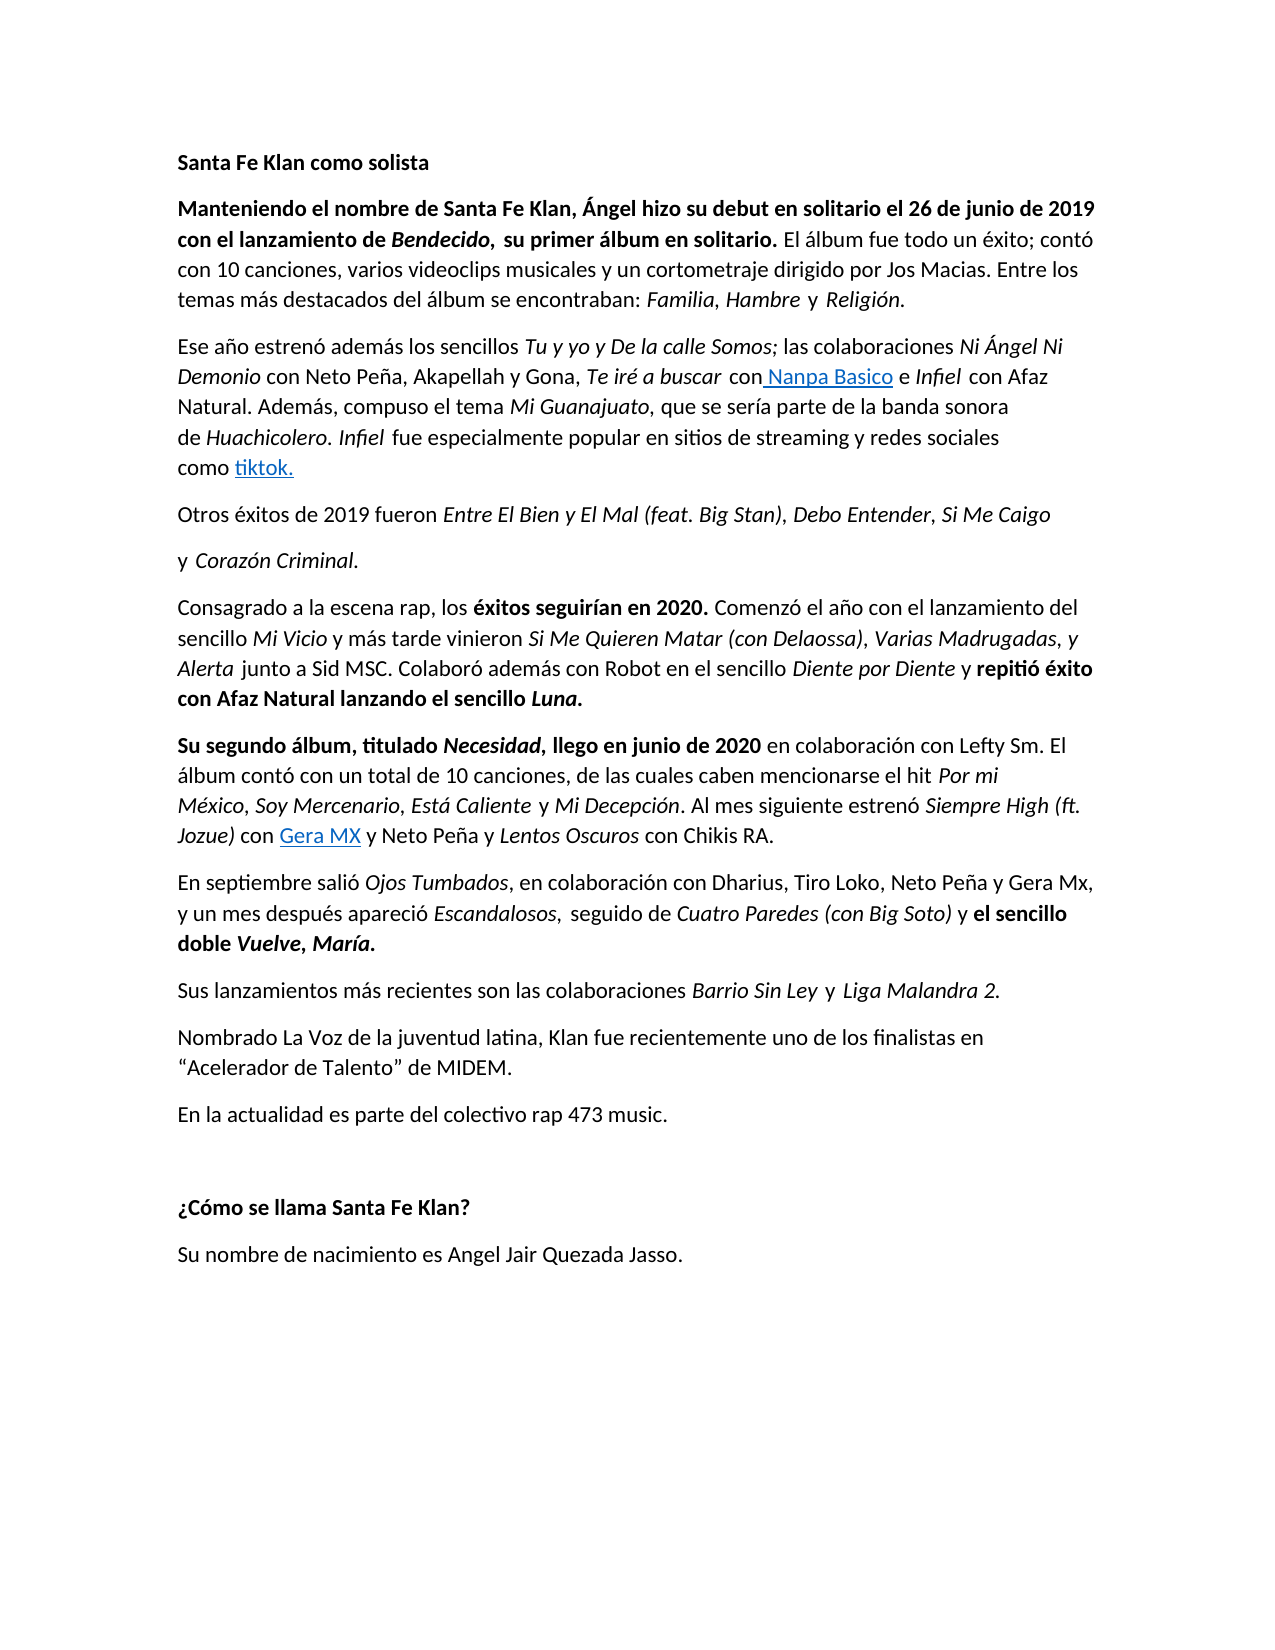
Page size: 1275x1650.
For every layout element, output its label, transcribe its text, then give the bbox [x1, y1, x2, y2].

text ¿Cómo se llama Santa Fe Klan? [177, 1193, 1098, 1221]
text Sus lanzamientos más recientes son las colaboraciones Barrio Sin Ley y Liga Malandra 2. [177, 976, 1098, 1004]
text Otros éxitos de 2019 fueron Entre El Bien y El Mal (feat. Big Stan), Debo Entender, Si Me Caigo [177, 500, 1098, 528]
text Ese año estrenó además los sencillos Tu y yo y De la calle Somos; las colaboraciones Ni Ángel Ni Demonio con Neto Peña, Akapellah y Gona, Te iré a buscar con Nanpa Basico e Infiel con Afaz Natural. Además, compuso el tema Mi Guanajuato, que se sería parte de la banda sonora de Huachicolero. Infiel fue especialmente popular en sitios de streaming y redes sociales como tiktok. [177, 332, 1098, 481]
text Santa Fe Klan como solista [177, 148, 1098, 176]
text Su nombre de nacimiento es Angel Jair Quezada Jasso. [177, 1240, 1098, 1268]
text y Corazón Criminal. [177, 547, 1098, 574]
text Nombrado La Voz de la juventud latina, Klan fue recientemente uno de los finalistas en “Acelerador de Talento” de MIDEM. [177, 1023, 1098, 1081]
text Manteniendo el nombre de Santa Fe Klan, Ángel hizo su debut en solitario el 26 de junio de 2019 con el lanzamiento de Bendecido, su primer álbum en solitario. El álbum fue todo un éxito; contó con 10 canciones, varios videoclips musicales y un cortometraje dirigido por Jos Macias. Entre los temas más destacados del álbum se encontraban: Familia, Hambre y Religión. [177, 194, 1098, 313]
text En la actualidad es parte del colectivo rap 473 music. [177, 1100, 1098, 1128]
text Consagrado a la escena rap, los éxitos seguirían en 2020. Comenzó el año con el lanzamiento del sencillo Mi Vicio y más tarde vinieron Si Me Quieren Matar (con Delaossa), Varias Madrugadas, y Alerta junto a Sid MSC. Colaboró además con Robot en el sencillo Diente por Diente y repitió éxito con Afaz Natural lanzando el sencillo Luna. [177, 593, 1098, 712]
text En septiembre salió Ojos Tumbados, en colaboración con Dharius, Tiro Loko, Neto Peña y Gera Mx, y un mes después apareció Escandalosos, seguido de Cuatro Paredes (con Big Soto) y el sencillo doble Vuelve, María. [177, 868, 1098, 957]
text Su segundo álbum, titulado Necesidad, llego en junio de 2020 en colaboración con Lefty Sm. El álbum contó con un total de 10 canciones, de las cuales caben mencionarse el hit Por mi México, Soy Mercenario, Está Caliente y Mi Decepción. Al mes siguiente estrenó Siempre High (ft. Jozue) con Gera MX y Neto Peña y Lentos Oscuros con Chikis RA. [177, 731, 1098, 849]
